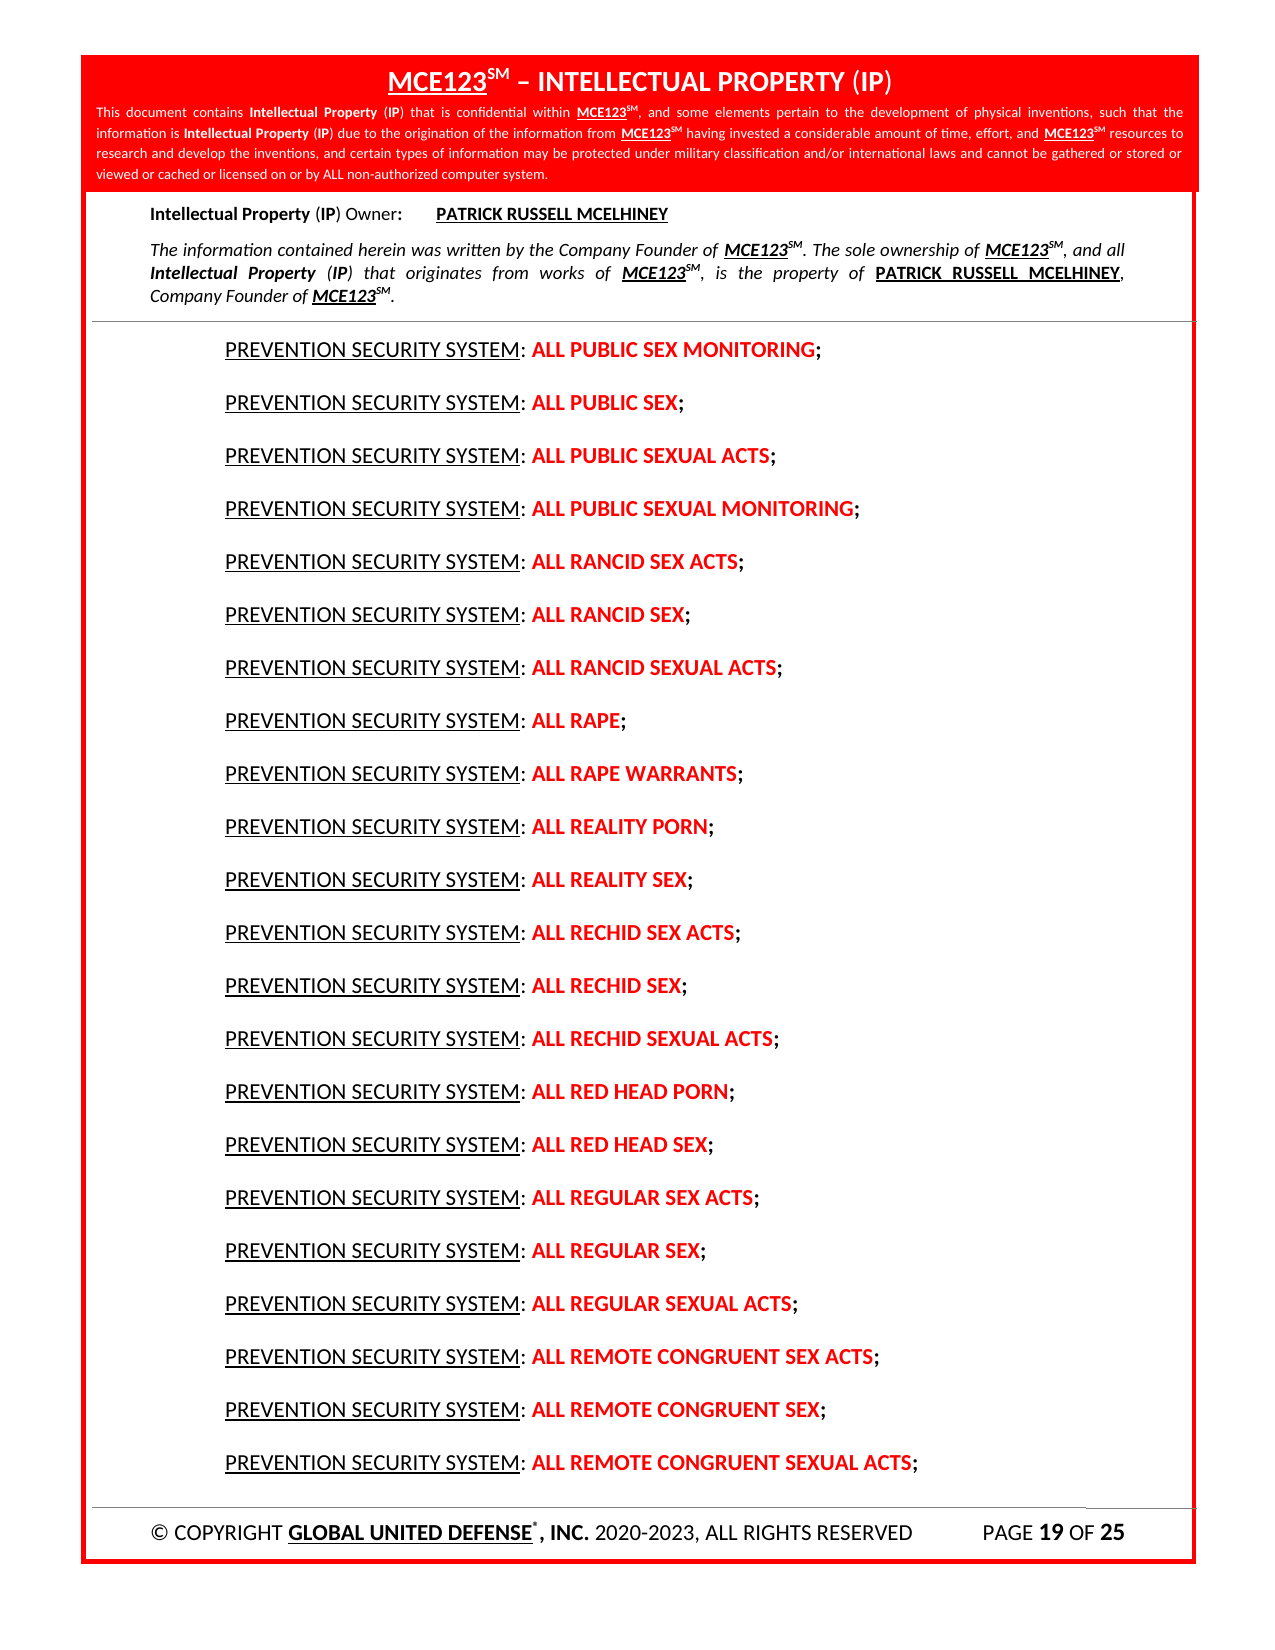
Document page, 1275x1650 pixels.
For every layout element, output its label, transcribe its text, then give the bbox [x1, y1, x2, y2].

text PREVENTION SECURITY SYSTEM: ALL PUBLIC SEX; [187, 388, 1125, 416]
text PREVENTION SECURITY SYSTEM: ALL RED HEAD PORN; [187, 1077, 1125, 1105]
text PREVENTION SECURITY SYSTEM: ALL REALITY PORN; [187, 812, 1125, 840]
text PREVENTION SECURITY SYSTEM: ALL REMOTE CONGRUENT SEX ACTS; [187, 1342, 1125, 1370]
text PREVENTION SECURITY SYSTEM: ALL REGULAR SEX ACTS; [187, 1183, 1125, 1211]
text PREVENTION SECURITY SYSTEM: ALL RAPE; [187, 706, 1125, 734]
text PREVENTION SECURITY SYSTEM: ALL REGULAR SEXUAL ACTS; [187, 1289, 1125, 1317]
text PREVENTION SECURITY SYSTEM: ALL REMOTE CONGRUENT SEX; [187, 1395, 1125, 1423]
text PREVENTION SECURITY SYSTEM: ALL PUBLIC SEXUAL ACTS; [187, 441, 1125, 469]
text PREVENTION SECURITY SYSTEM: ALL RANCID SEXUAL ACTS; [187, 653, 1125, 681]
text PREVENTION SECURITY SYSTEM: ALL REMOTE CONGRUENT SEXUAL ACTS; [187, 1448, 1125, 1476]
text PREVENTION SECURITY SYSTEM: ALL RANCID SEX; [187, 600, 1125, 628]
text PREVENTION SECURITY SYSTEM: ALL RECHID SEX; [187, 971, 1125, 999]
text PREVENTION SECURITY SYSTEM: ALL RANCID SEX ACTS; [187, 547, 1125, 575]
text PREVENTION SECURITY SYSTEM: ALL REALITY SEX; [187, 865, 1125, 893]
text PREVENTION SECURITY SYSTEM: ALL RECHID SEX ACTS; [187, 918, 1125, 946]
text PREVENTION SECURITY SYSTEM: ALL PUBLIC SEX MONITORING; [187, 335, 1125, 363]
text PREVENTION SECURITY SYSTEM: ALL RAPE WARRANTS; [187, 759, 1125, 787]
text PREVENTION SECURITY SYSTEM: ALL REGULAR SEX; [187, 1236, 1125, 1264]
text PREVENTION SECURITY SYSTEM: ALL PUBLIC SEXUAL MONITORING; [187, 494, 1125, 522]
text PREVENTION SECURITY SYSTEM: ALL RED HEAD SEX; [187, 1130, 1125, 1158]
text PREVENTION SECURITY SYSTEM: ALL RECHID SEXUAL ACTS; [187, 1024, 1125, 1052]
